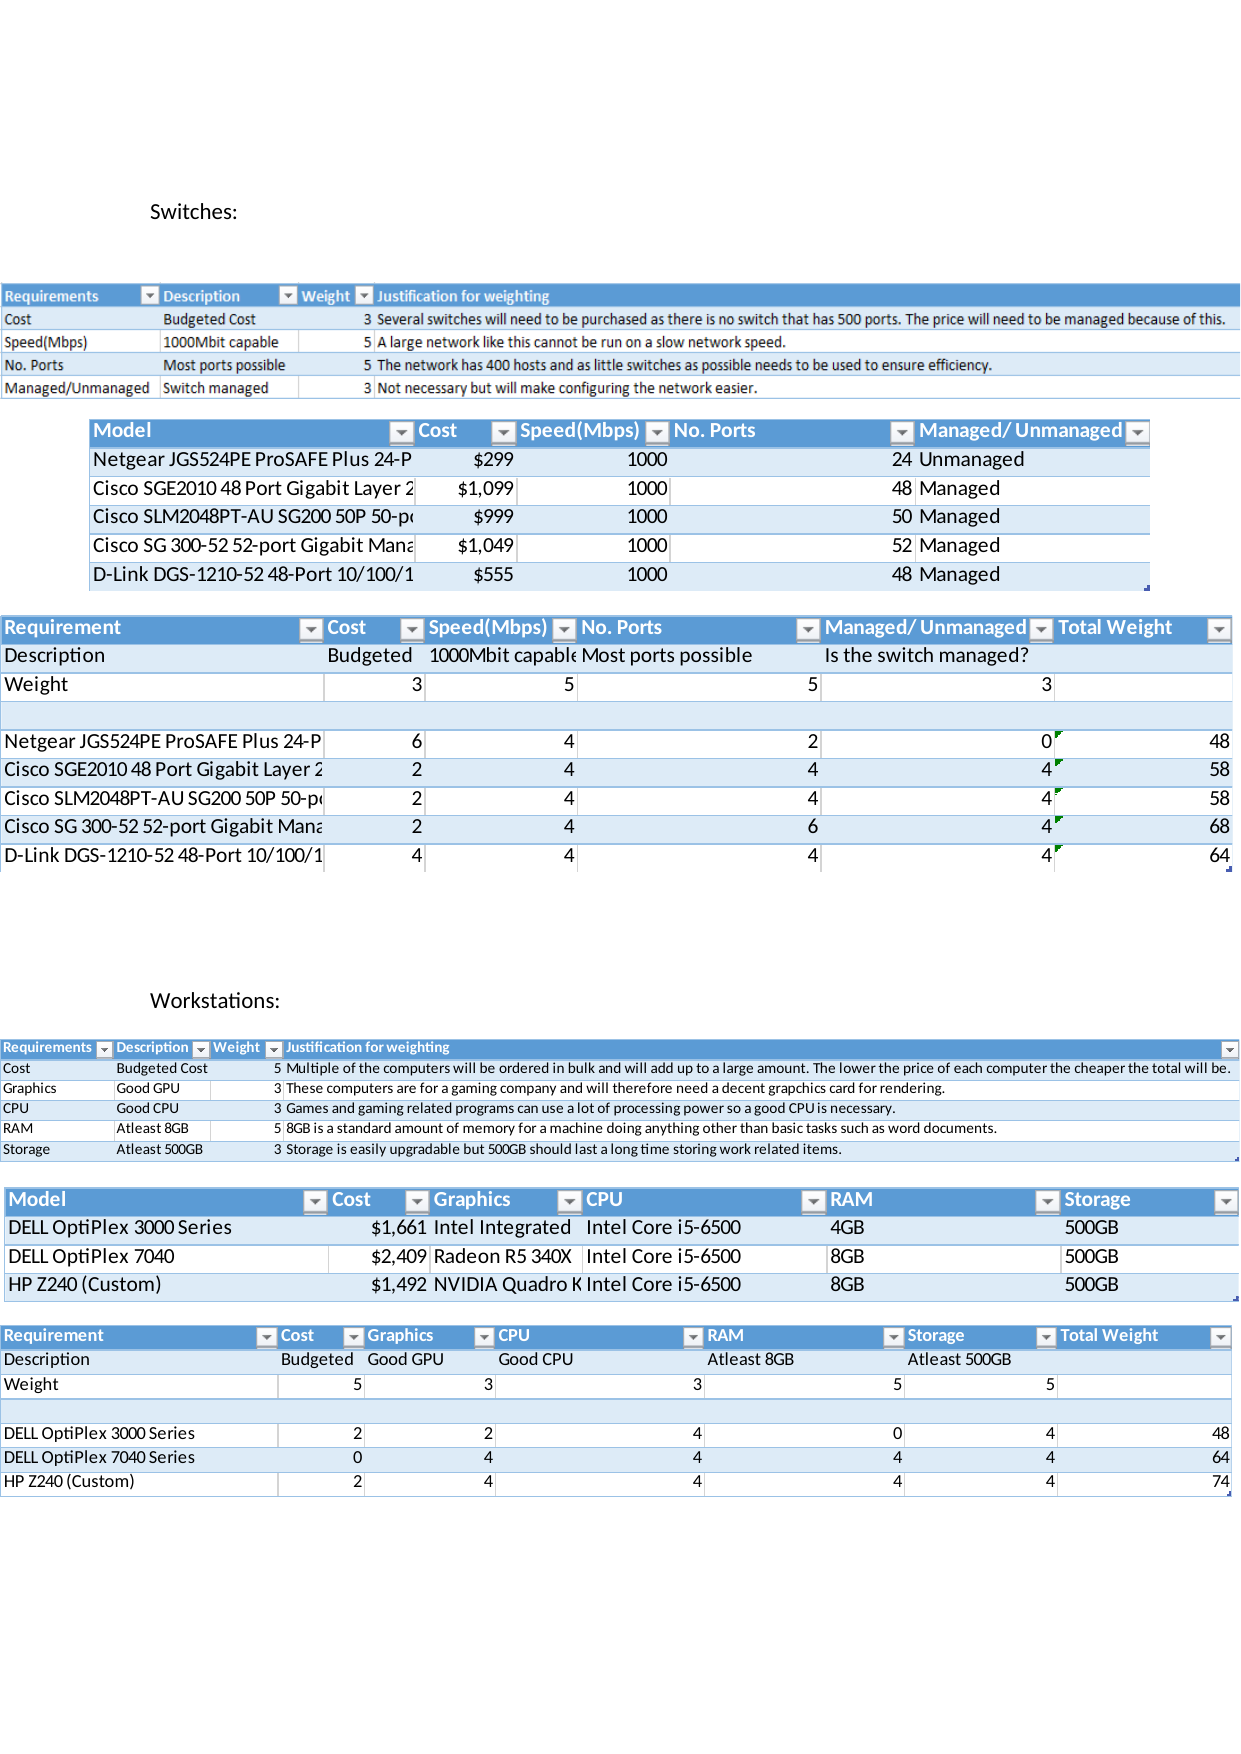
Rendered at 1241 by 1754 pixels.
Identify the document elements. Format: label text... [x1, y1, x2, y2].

picture [0, 282, 1241, 399]
text Workstations: [150, 986, 1090, 1014]
text Switches: [150, 197, 1090, 225]
